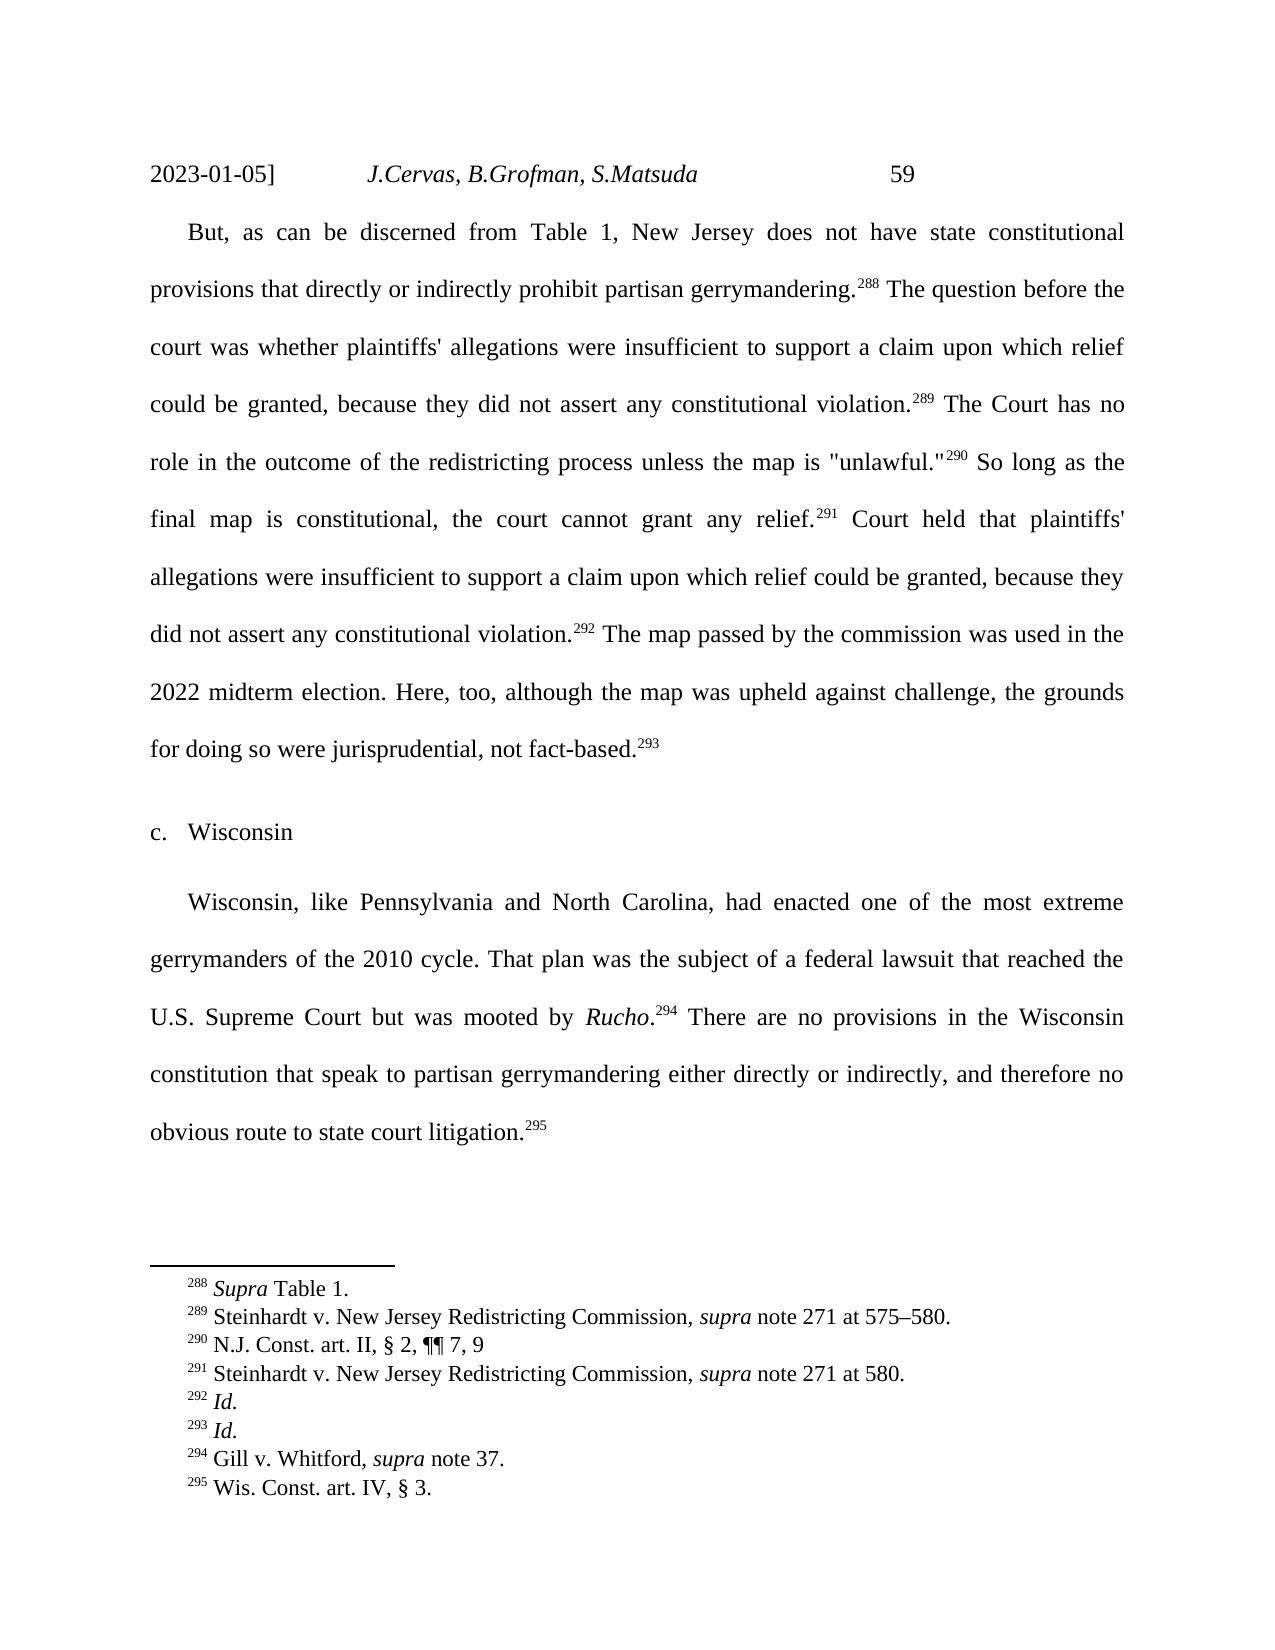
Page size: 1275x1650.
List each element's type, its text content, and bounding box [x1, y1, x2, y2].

text Wisconsin, like Pennsylvania and North Carolina, had enacted one of the most extreme gerrymanders of the 2010 cycle. That plan was the subject of a federal lawsuit that reached the U.S. Supreme Court but was mooted by Rucho. There are no provisions in the Wisconsin constitution that speak to partisan gerrymandering either directly or indirectly, and therefore no obvious route to state court litigation. [150, 887, 1125, 1146]
text But, as can be discerned from Table 1, New Jersey does not have state constitutional provisions that directly or indirectly prohibit partisan gerrymandering. The question before the court was whether plaintiffs' allegations were insufficient to support a claim upon which relief could be granted, because they did not assert any constitutional violation. The Court has no role in the outcome of the redistricting process unless the map is "unlawful." So long as the final map is constitutional, the court cannot grant any relief. Court held that plaintiffs' allegations were insufficient to support a claim upon which relief could be granted, because they did not assert any constitutional violation. The map passed by the commission was used in the 2022 midterm election. Here, too, although the map was upheld against challenge, the grounds for doing so were jurisprudential, not fact-based. [150, 217, 1125, 763]
subtitle Wisconsin [150, 817, 1125, 846]
